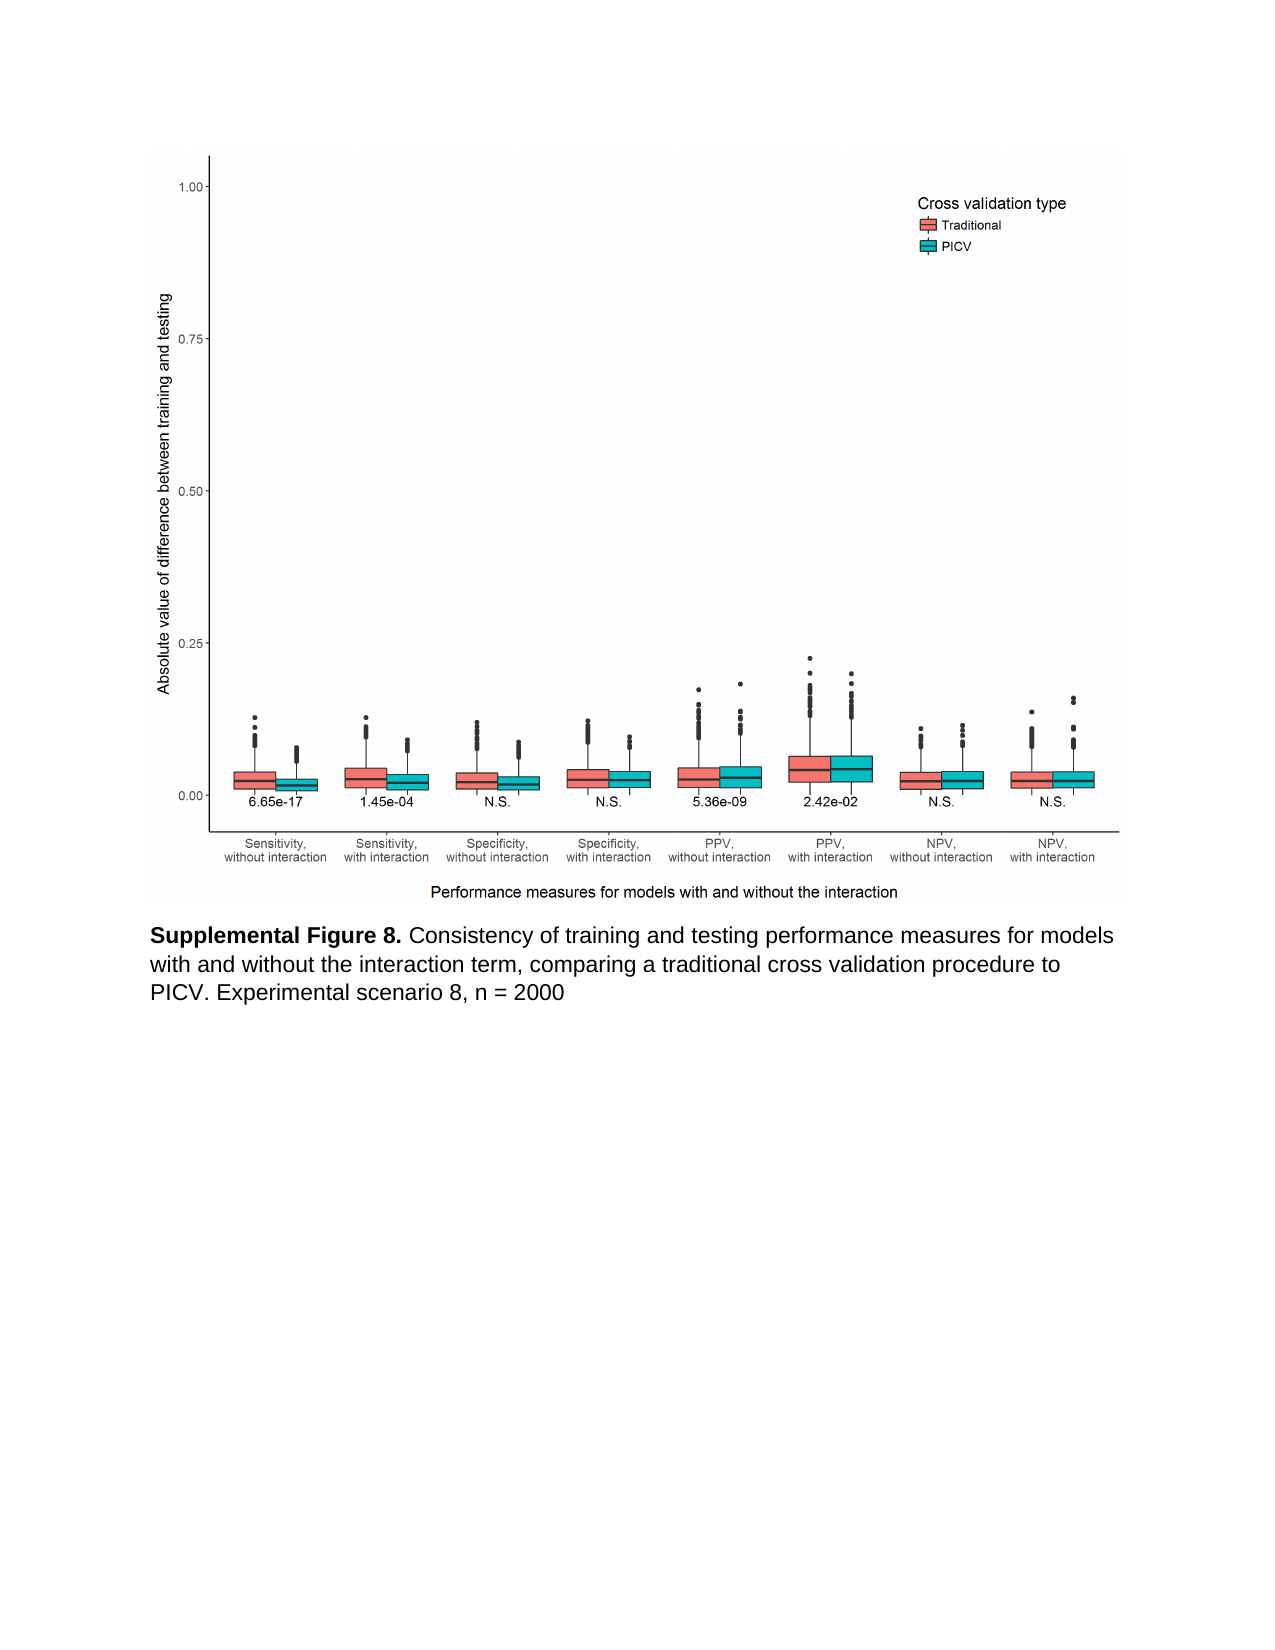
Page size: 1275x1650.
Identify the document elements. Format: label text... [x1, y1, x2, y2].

picture [150, 150, 1125, 904]
text Supplemental Figure 8. Consistency of training and testing performance measures for models with and without the interaction term, comparing a traditional cross validation procedure to PICV. Experimental scenario 8, n = 2000 [150, 922, 1125, 1006]
